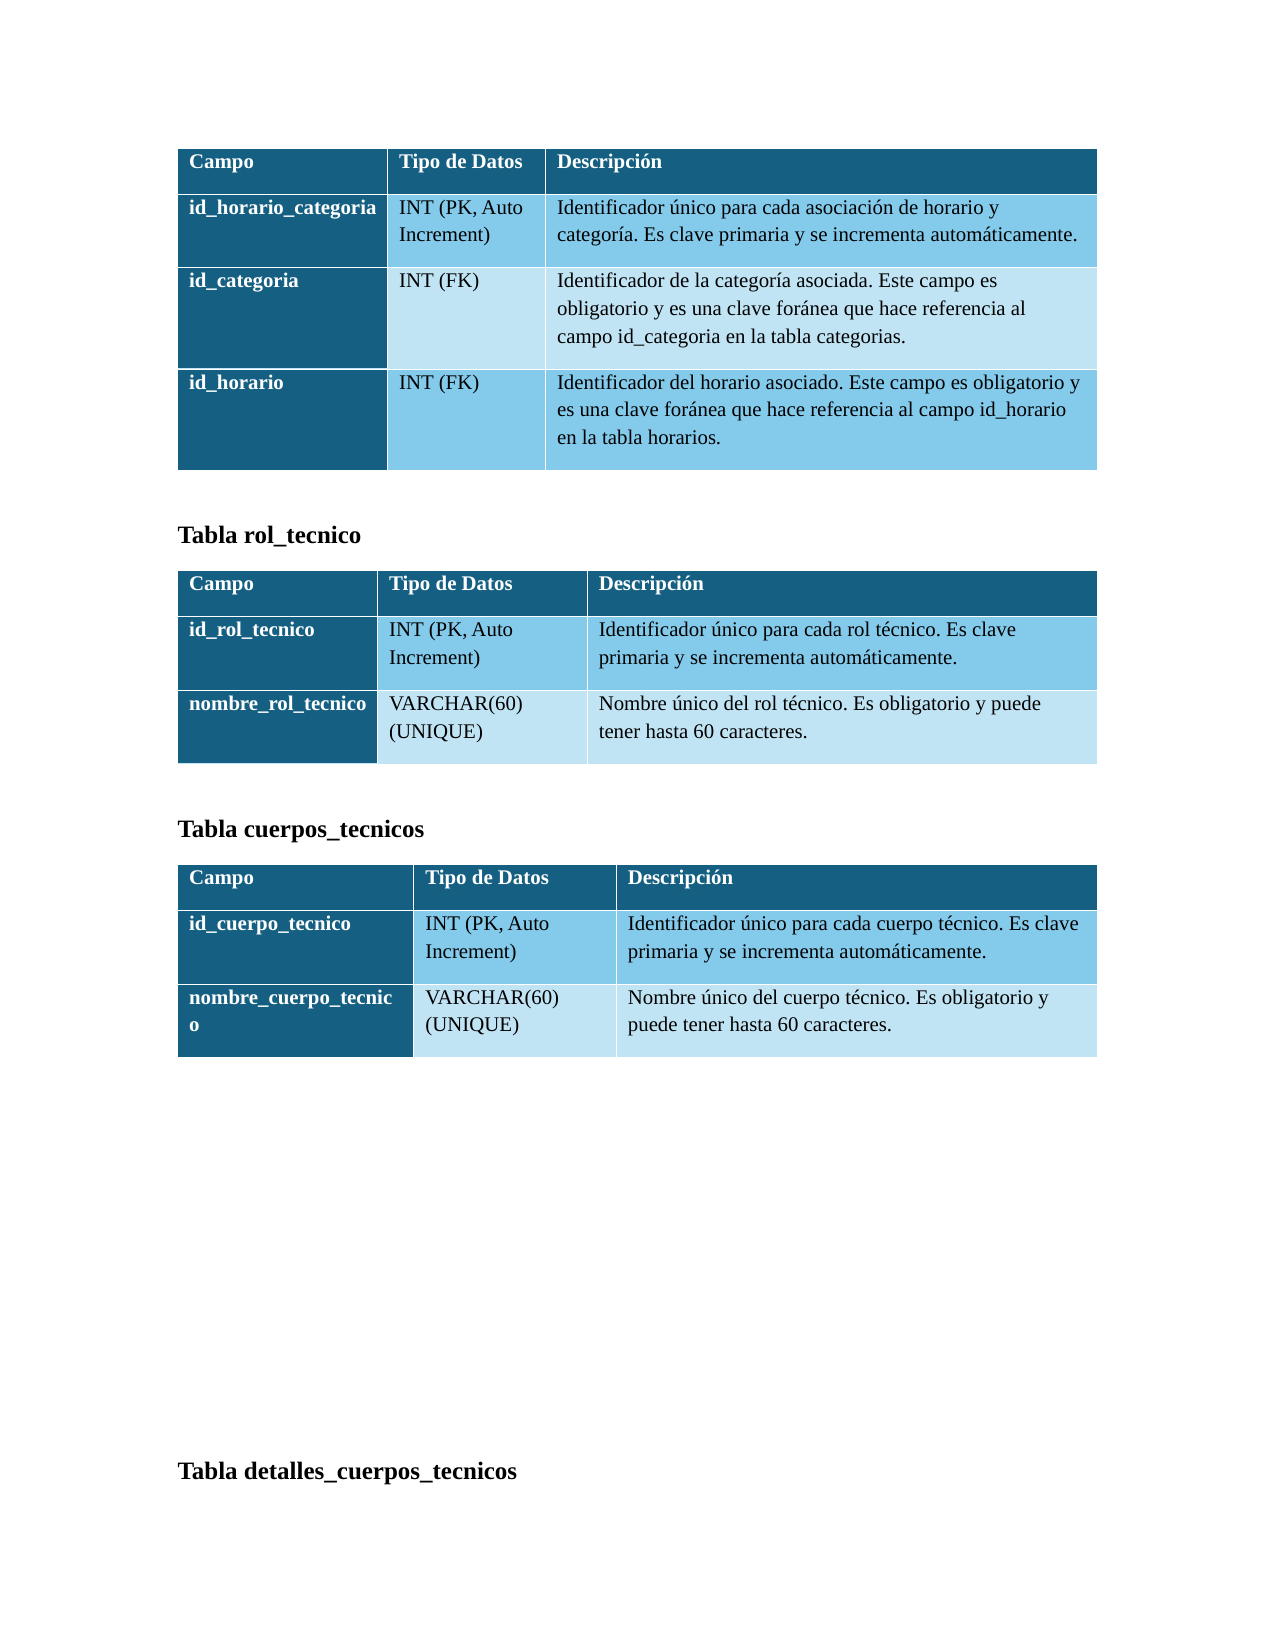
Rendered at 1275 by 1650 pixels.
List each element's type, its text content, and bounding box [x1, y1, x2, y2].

table_cell Identificador único para cada cuerpo técnico. Es clave primaria y se incrementa automáticamente. [617, 911, 1097, 984]
table_cell INT (PK, Auto Increment) [388, 195, 545, 267]
table_cell INT (PK, Auto Increment) [414, 911, 616, 984]
table_cell VARCHAR(60) (UNIQUE) [378, 691, 587, 763]
table_cell Identificador único para cada rol técnico. Es clave primaria y se incrementa automáticamente. [588, 617, 1097, 690]
text Tabla detalles_cuerpos_tecnicos [177, 1456, 1098, 1484]
table_header Tipo de Datos [414, 865, 616, 910]
table_cell nombre_cuerpo_tecnico [178, 985, 413, 1057]
table_header Campo [178, 865, 413, 910]
table_cell id_rol_tecnico [178, 617, 377, 690]
table_cell nombre_rol_tecnico [178, 691, 377, 763]
table_header Descripción [617, 865, 1097, 910]
table_cell Nombre único del rol técnico. Es obligatorio y puede tener hasta 60 caracteres. [588, 691, 1097, 763]
table_cell INT (FK) [388, 370, 545, 470]
table_header Campo [178, 571, 377, 616]
table_cell id_horario_categoria [178, 195, 387, 267]
text Tabla rol_tecnico [177, 521, 1098, 549]
table_cell VARCHAR(60) (UNIQUE) [414, 985, 616, 1057]
table_cell id_categoria [178, 268, 387, 368]
table_cell Identificador único para cada asociación de horario y categoría. Es clave primaria y se incrementa automáticamente. [546, 195, 1097, 267]
table_header Tipo de Datos [378, 571, 587, 616]
table_cell INT (FK) [388, 268, 545, 368]
table_header Tipo de Datos [388, 149, 545, 194]
table_header Descripción [588, 571, 1097, 616]
table_header Descripción [546, 149, 1097, 194]
table_cell Identificador de la categoría asociada. Este campo es obligatorio y es una clave foránea que hace referencia al campo id_categoria en la tabla categorias. [546, 268, 1097, 368]
text Tabla cuerpos_tecnicos [177, 814, 1098, 843]
table_cell id_cuerpo_tecnico [178, 911, 413, 984]
table_cell Identificador del horario asociado. Este campo es obligatorio y es una clave foránea que hace referencia al campo id_horario en la tabla horarios. [546, 370, 1097, 470]
table_cell INT (PK, Auto Increment) [378, 617, 587, 690]
table_cell Nombre único del cuerpo técnico. Es obligatorio y puede tener hasta 60 caracteres. [617, 985, 1097, 1057]
table_header Campo [178, 149, 387, 194]
table_cell id_horario [178, 370, 387, 470]
